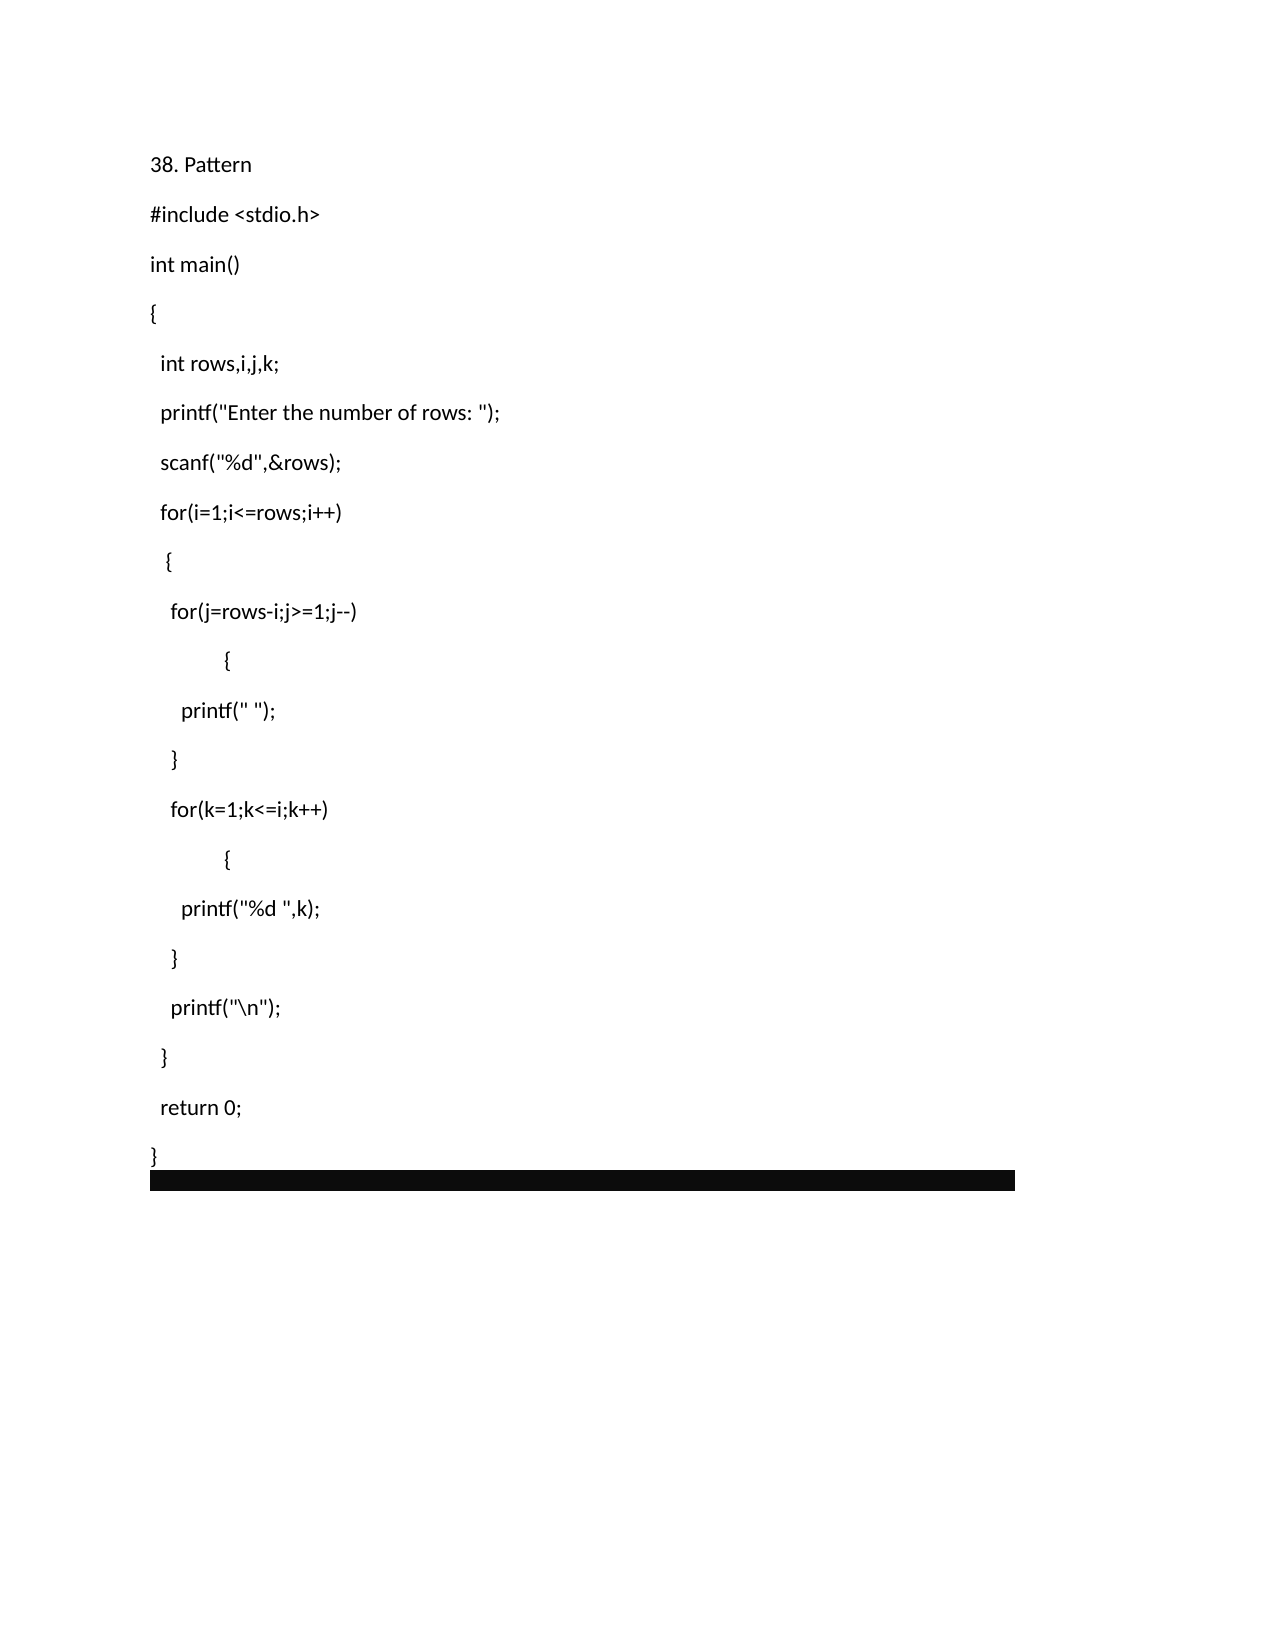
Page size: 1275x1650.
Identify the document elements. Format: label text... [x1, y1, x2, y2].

text } [150, 943, 1125, 972]
text { [150, 844, 1125, 873]
text printf("\n"); [150, 993, 1125, 1022]
text 38. Pattern [150, 150, 1125, 179]
text printf(" "); [150, 695, 1125, 724]
text for(j=rows-i;j>=1;j--) [150, 596, 1125, 625]
text } [150, 745, 1125, 774]
text { [150, 299, 1125, 327]
text int rows,i,j,k; [150, 348, 1125, 377]
text for(k=1;k<=i;k++) [150, 794, 1125, 823]
text #include <stdio.h> [150, 199, 1125, 228]
text printf("Enter the number of rows: "); [150, 398, 1125, 427]
text { [150, 646, 1125, 674]
text int main() [150, 249, 1125, 278]
text } [150, 1042, 1125, 1071]
text printf("%d ",k); [150, 894, 1125, 922]
text { [150, 547, 1125, 575]
text scanf("%d",&rows); [150, 447, 1125, 476]
text return 0; [150, 1092, 1125, 1121]
text for(i=1;i<=rows;i++) [150, 497, 1125, 526]
text } [150, 1142, 1125, 1170]
